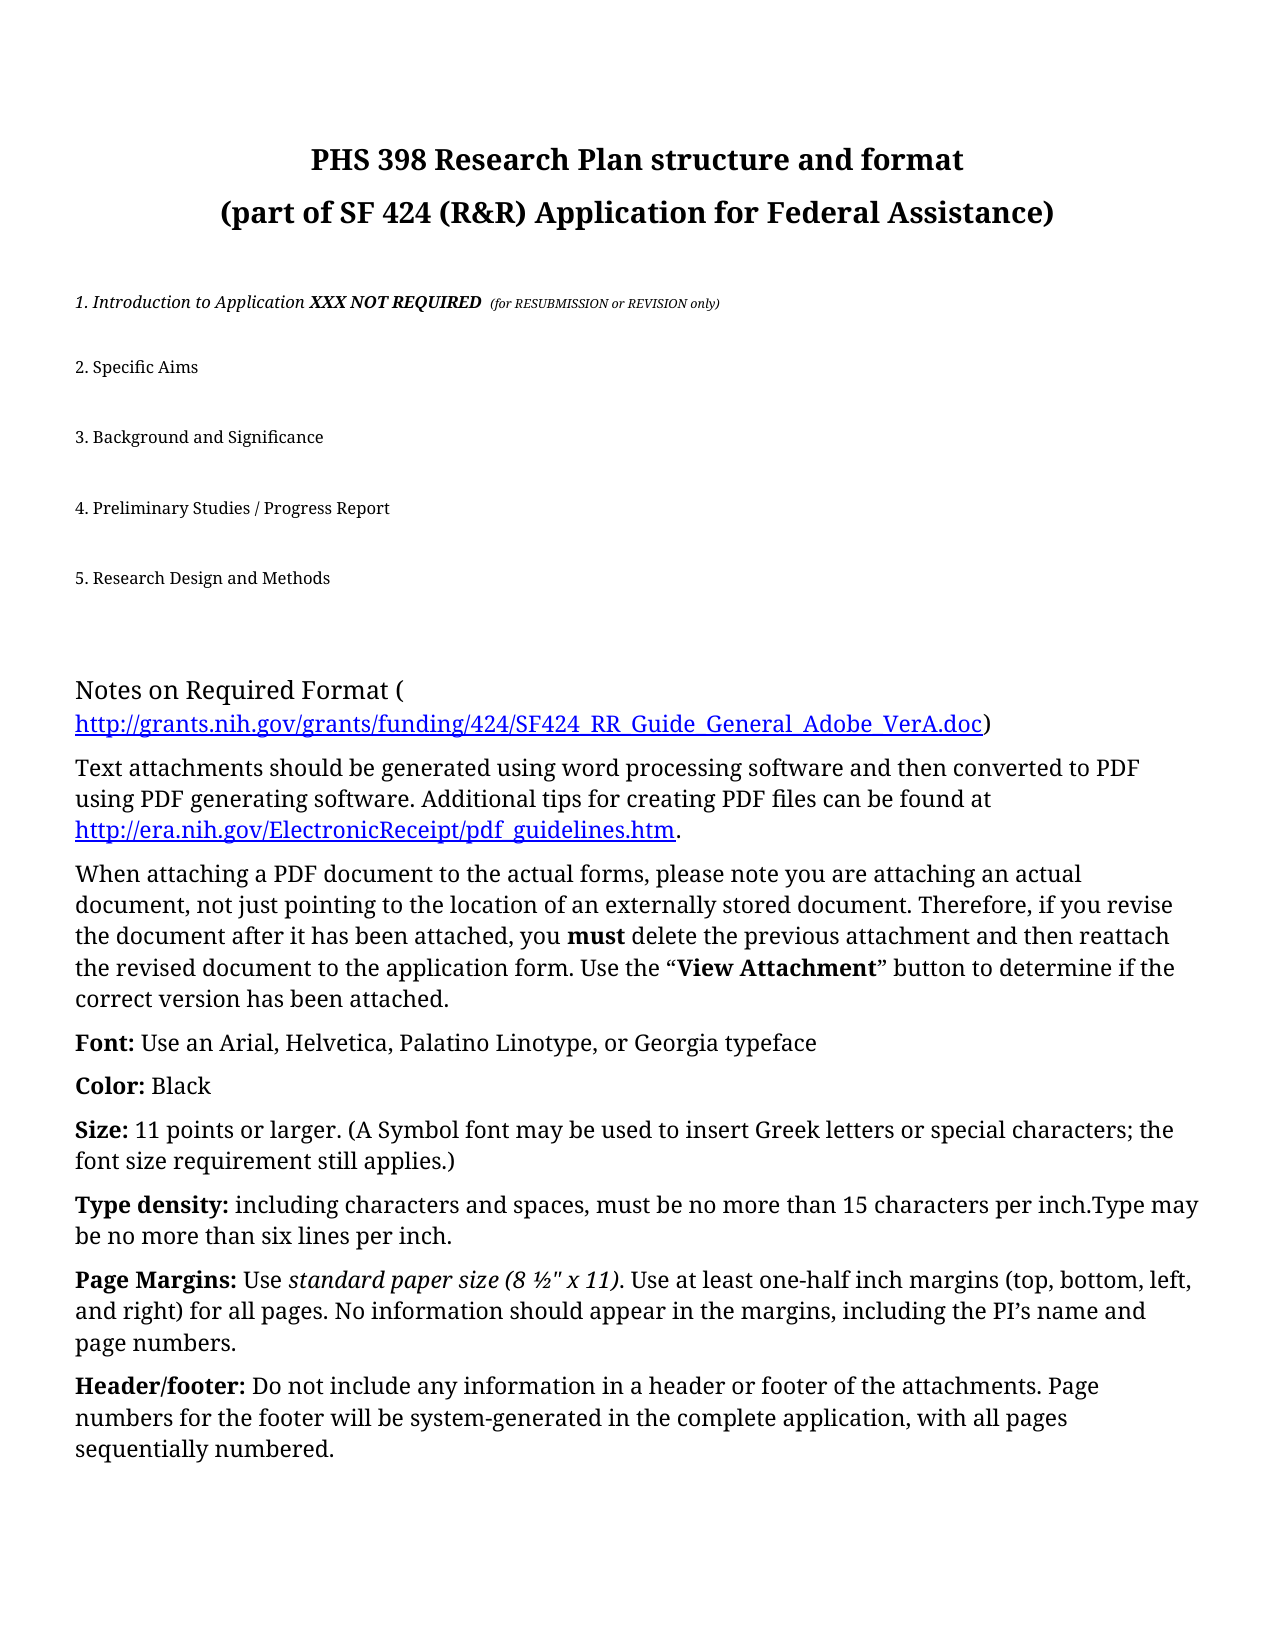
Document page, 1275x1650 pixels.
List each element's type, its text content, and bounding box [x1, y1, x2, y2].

text When attaching a PDF document to the actual forms, please note you are attaching an actual document, not just pointing to the location of an externally stored document. Therefore, if you revise the document after it has been attached, you must delete the previous attachment and then reattach the revised document to the application form. Use the “View Attachment” button to determine if the correct version has been attached. [75, 858, 1200, 1014]
text Type density: including characters and spaces, must be no more than 15 characters per inch.Type may be no more than six lines per inch. [75, 1189, 1200, 1251]
text 5. Research Design and Methods [75, 567, 1200, 589]
text Size: 11 points or larger. (A Symbol font may be used to insert Greek letters or special characters; the font size requirement still applies.) [75, 1114, 1200, 1176]
text Text attachments should be generated using word processing software and then converted to PDF using PDF generating software. Additional tips for creating PDF files can be found at http://era.nih.gov/ElectronicReceipt/pdf_guidelines.htm. [75, 751, 1200, 845]
text Font: Use an Arial, Helvetica, Palatino Linotype, or Georgia typeface [75, 1026, 1200, 1058]
text 4. Preliminary Studies / Progress Report [75, 496, 1200, 519]
text Page Margins: Use standard paper size (8 ½" x 11). Use at least one-half inch margins (top, bottom, left, and right) for all pages. No information should appear in the margins, including the PI’s name and page numbers. [75, 1264, 1200, 1358]
text 1. Introduction to Application XXX NOT REQUIRED (for RESUBMISSION or REVISION only) [75, 291, 1200, 313]
text Header/footer: Do not include any information in a header or footer of the attachments. Page numbers for the footer will be system-generated in the complete application, with all pages sequentially numbered. [75, 1370, 1200, 1464]
text Color: Black [75, 1070, 1200, 1101]
text Notes on Required Format ( http://grants.nih.gov/grants/funding/424/SF424_RR_Guide_General_Adobe_VerA.doc) [75, 672, 1200, 739]
text PHS 398 Research Plan structure and format [75, 140, 1200, 179]
text 3. Background and Significance [75, 426, 1200, 448]
text 2. Specific Aims [75, 355, 1200, 378]
text (part of SF 424 (R&R) Application for Federal Assistance) [75, 192, 1200, 232]
